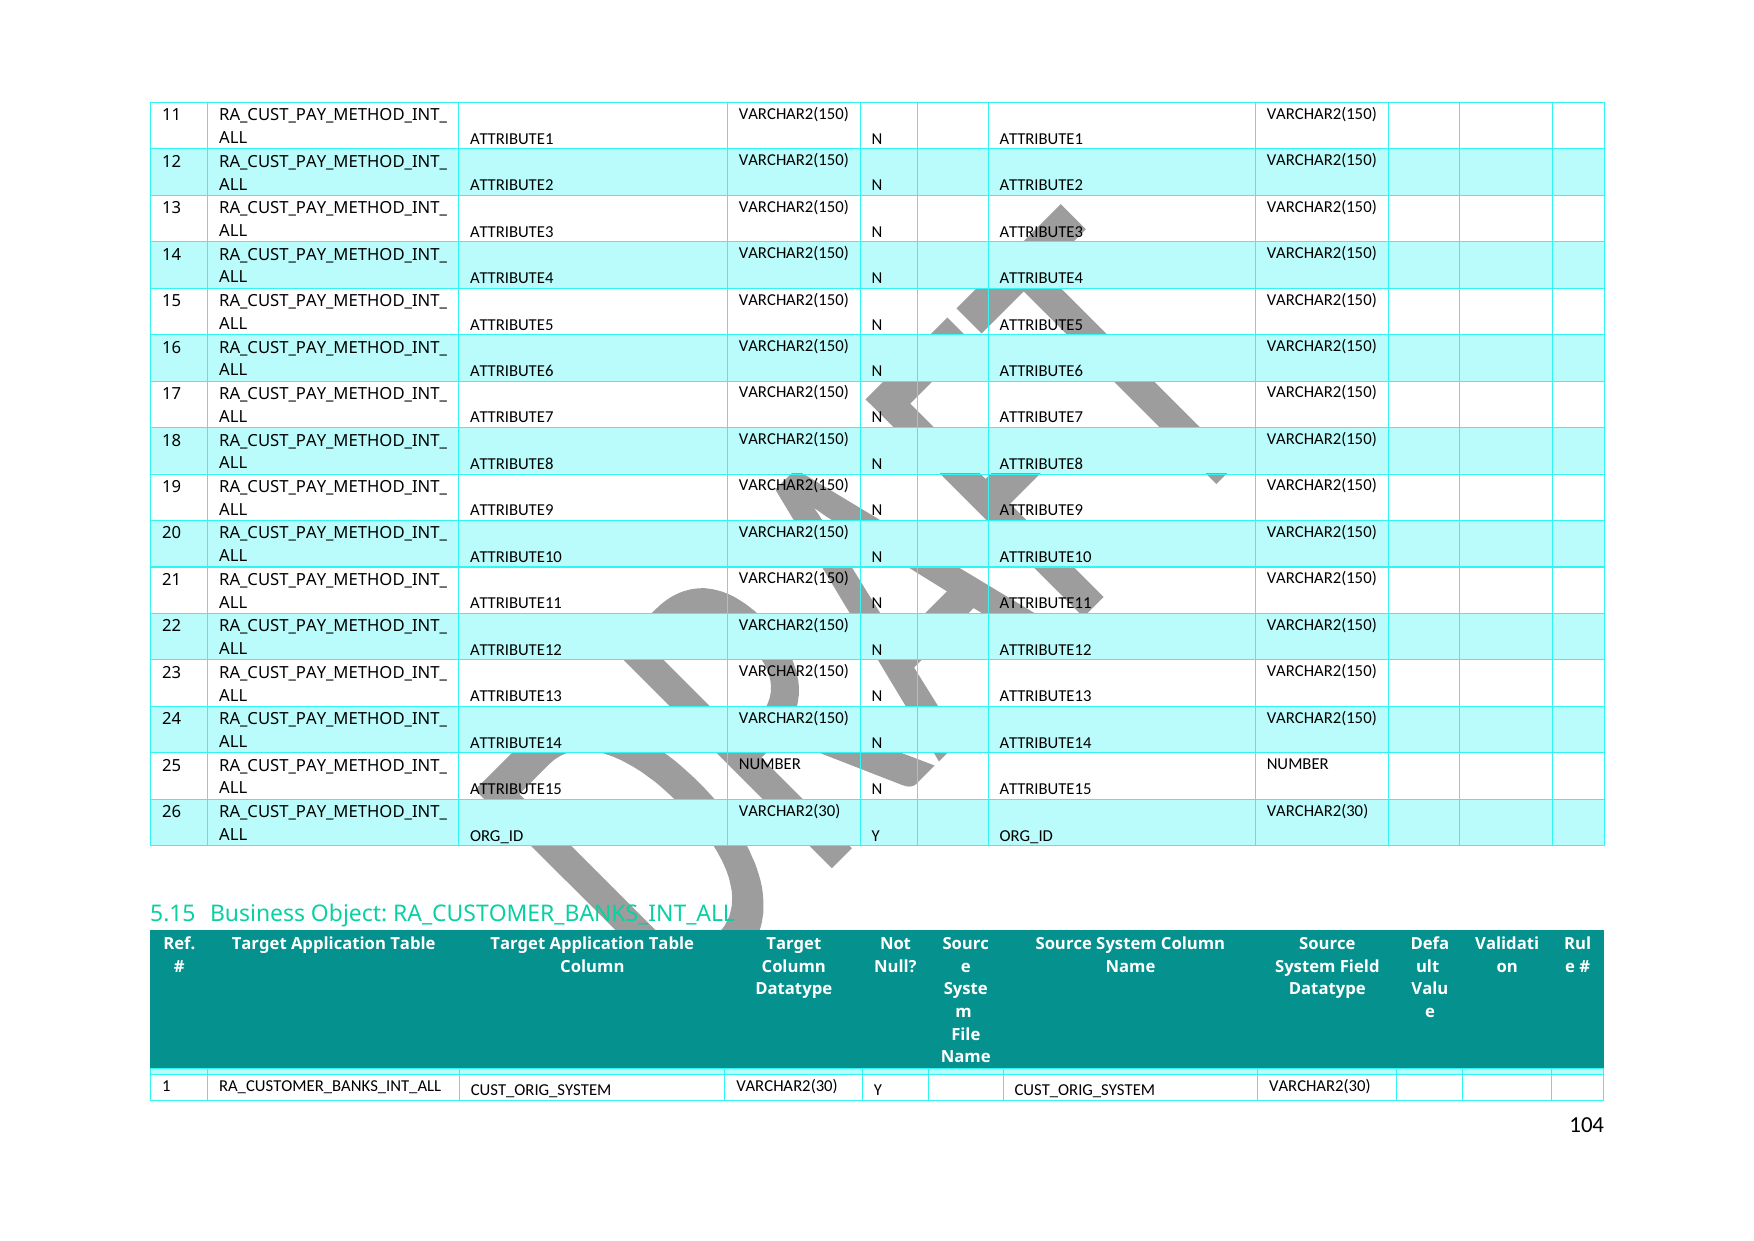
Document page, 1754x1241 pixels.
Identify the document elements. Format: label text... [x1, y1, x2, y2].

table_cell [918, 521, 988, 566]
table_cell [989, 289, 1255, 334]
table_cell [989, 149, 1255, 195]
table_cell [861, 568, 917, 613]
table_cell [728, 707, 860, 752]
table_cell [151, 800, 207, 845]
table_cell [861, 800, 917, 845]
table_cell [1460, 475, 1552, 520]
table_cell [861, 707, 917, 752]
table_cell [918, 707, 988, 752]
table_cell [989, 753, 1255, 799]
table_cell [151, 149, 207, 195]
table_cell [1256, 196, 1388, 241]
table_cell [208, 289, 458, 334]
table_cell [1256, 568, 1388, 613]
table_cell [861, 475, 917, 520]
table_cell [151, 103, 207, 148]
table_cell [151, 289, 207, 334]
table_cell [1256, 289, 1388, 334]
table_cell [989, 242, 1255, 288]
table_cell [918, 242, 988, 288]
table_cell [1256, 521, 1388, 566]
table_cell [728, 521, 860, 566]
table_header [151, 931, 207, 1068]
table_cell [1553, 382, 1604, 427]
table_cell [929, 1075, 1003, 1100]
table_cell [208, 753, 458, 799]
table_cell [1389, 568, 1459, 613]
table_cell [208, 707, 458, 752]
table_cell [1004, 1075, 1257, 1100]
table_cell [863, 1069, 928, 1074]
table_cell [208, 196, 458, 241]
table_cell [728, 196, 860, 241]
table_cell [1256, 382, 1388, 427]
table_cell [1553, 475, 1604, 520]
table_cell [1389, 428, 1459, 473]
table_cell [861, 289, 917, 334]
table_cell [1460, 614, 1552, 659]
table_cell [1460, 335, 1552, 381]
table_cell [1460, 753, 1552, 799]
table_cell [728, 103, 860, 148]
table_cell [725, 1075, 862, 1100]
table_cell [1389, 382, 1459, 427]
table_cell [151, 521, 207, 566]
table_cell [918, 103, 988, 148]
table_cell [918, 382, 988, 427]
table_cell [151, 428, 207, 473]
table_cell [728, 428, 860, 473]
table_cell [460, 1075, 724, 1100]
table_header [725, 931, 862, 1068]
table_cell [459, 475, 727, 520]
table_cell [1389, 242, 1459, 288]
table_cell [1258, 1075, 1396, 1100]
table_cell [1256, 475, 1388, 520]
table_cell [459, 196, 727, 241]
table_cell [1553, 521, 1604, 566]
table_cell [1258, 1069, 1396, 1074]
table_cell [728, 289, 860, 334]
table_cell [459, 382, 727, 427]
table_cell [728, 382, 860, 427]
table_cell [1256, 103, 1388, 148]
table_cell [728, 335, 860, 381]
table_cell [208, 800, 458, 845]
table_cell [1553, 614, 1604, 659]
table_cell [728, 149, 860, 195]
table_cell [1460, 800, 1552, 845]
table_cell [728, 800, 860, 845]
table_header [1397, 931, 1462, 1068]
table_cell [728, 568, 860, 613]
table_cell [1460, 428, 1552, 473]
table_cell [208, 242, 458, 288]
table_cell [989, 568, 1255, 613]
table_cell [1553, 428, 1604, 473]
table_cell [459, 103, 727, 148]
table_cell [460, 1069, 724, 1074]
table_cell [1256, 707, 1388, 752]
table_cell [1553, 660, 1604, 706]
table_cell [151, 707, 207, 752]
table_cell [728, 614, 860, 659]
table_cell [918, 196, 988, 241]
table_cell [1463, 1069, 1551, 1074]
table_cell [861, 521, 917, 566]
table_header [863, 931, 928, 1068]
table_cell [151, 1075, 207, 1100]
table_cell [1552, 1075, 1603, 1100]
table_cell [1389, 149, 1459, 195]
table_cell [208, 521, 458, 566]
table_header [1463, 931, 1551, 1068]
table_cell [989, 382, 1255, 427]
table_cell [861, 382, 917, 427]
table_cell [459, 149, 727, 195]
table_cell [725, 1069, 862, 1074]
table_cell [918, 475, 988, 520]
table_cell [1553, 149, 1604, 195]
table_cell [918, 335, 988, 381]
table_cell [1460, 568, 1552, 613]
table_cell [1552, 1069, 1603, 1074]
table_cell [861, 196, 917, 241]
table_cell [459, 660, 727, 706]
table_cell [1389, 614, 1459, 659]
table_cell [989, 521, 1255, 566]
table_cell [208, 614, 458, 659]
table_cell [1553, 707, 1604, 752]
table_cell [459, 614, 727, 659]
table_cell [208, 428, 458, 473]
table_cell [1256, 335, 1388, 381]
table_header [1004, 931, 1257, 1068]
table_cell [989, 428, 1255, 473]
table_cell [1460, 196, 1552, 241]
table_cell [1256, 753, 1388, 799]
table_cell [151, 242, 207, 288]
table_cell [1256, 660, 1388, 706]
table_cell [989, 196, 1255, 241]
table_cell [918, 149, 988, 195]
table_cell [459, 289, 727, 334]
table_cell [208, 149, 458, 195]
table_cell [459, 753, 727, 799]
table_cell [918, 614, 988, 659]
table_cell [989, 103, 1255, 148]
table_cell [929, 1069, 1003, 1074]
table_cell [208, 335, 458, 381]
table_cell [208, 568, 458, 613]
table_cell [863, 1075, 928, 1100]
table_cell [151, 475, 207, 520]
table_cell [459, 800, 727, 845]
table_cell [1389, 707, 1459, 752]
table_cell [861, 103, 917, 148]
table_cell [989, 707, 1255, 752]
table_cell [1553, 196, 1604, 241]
subtitle Business Object: RA_CUSTOMER_BANKS_INT_ALL [150, 897, 1604, 928]
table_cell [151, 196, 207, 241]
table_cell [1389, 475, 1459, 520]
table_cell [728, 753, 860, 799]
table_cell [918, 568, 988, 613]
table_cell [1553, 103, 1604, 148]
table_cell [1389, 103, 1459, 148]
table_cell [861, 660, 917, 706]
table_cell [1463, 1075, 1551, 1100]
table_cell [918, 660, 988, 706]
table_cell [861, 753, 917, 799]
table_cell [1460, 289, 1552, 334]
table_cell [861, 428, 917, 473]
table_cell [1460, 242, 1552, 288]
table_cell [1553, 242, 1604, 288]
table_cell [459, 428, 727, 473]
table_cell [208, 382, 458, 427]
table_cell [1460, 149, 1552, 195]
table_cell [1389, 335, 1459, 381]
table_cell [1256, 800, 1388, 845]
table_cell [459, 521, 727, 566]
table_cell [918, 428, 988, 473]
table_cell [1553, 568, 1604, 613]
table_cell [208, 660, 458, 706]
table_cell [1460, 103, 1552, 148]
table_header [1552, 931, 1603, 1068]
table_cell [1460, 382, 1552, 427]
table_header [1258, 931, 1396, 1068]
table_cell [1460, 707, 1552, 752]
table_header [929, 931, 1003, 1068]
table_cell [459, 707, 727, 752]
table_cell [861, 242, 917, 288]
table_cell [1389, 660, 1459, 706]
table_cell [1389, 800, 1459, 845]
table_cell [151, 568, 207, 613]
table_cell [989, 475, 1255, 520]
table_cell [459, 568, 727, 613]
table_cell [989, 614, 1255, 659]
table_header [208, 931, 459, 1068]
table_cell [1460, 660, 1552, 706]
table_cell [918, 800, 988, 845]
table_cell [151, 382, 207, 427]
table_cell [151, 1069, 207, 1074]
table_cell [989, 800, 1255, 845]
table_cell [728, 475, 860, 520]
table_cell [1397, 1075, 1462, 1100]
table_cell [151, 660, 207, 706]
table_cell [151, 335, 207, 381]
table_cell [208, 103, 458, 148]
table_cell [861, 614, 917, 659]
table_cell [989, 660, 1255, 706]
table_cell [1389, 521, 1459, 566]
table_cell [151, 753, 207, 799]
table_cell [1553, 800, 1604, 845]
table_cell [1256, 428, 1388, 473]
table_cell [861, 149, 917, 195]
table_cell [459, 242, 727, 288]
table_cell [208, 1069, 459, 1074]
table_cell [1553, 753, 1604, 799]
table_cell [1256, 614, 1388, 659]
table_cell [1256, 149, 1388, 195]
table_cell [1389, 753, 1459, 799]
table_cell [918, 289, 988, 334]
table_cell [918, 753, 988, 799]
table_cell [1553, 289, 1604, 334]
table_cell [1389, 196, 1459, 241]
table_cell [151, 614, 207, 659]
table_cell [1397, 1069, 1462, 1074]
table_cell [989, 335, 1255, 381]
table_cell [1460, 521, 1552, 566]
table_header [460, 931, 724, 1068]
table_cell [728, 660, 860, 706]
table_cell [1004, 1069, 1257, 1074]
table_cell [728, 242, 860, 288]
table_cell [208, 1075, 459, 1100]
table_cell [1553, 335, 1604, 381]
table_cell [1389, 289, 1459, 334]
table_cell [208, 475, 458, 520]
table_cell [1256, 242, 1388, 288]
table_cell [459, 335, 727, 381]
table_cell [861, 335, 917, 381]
